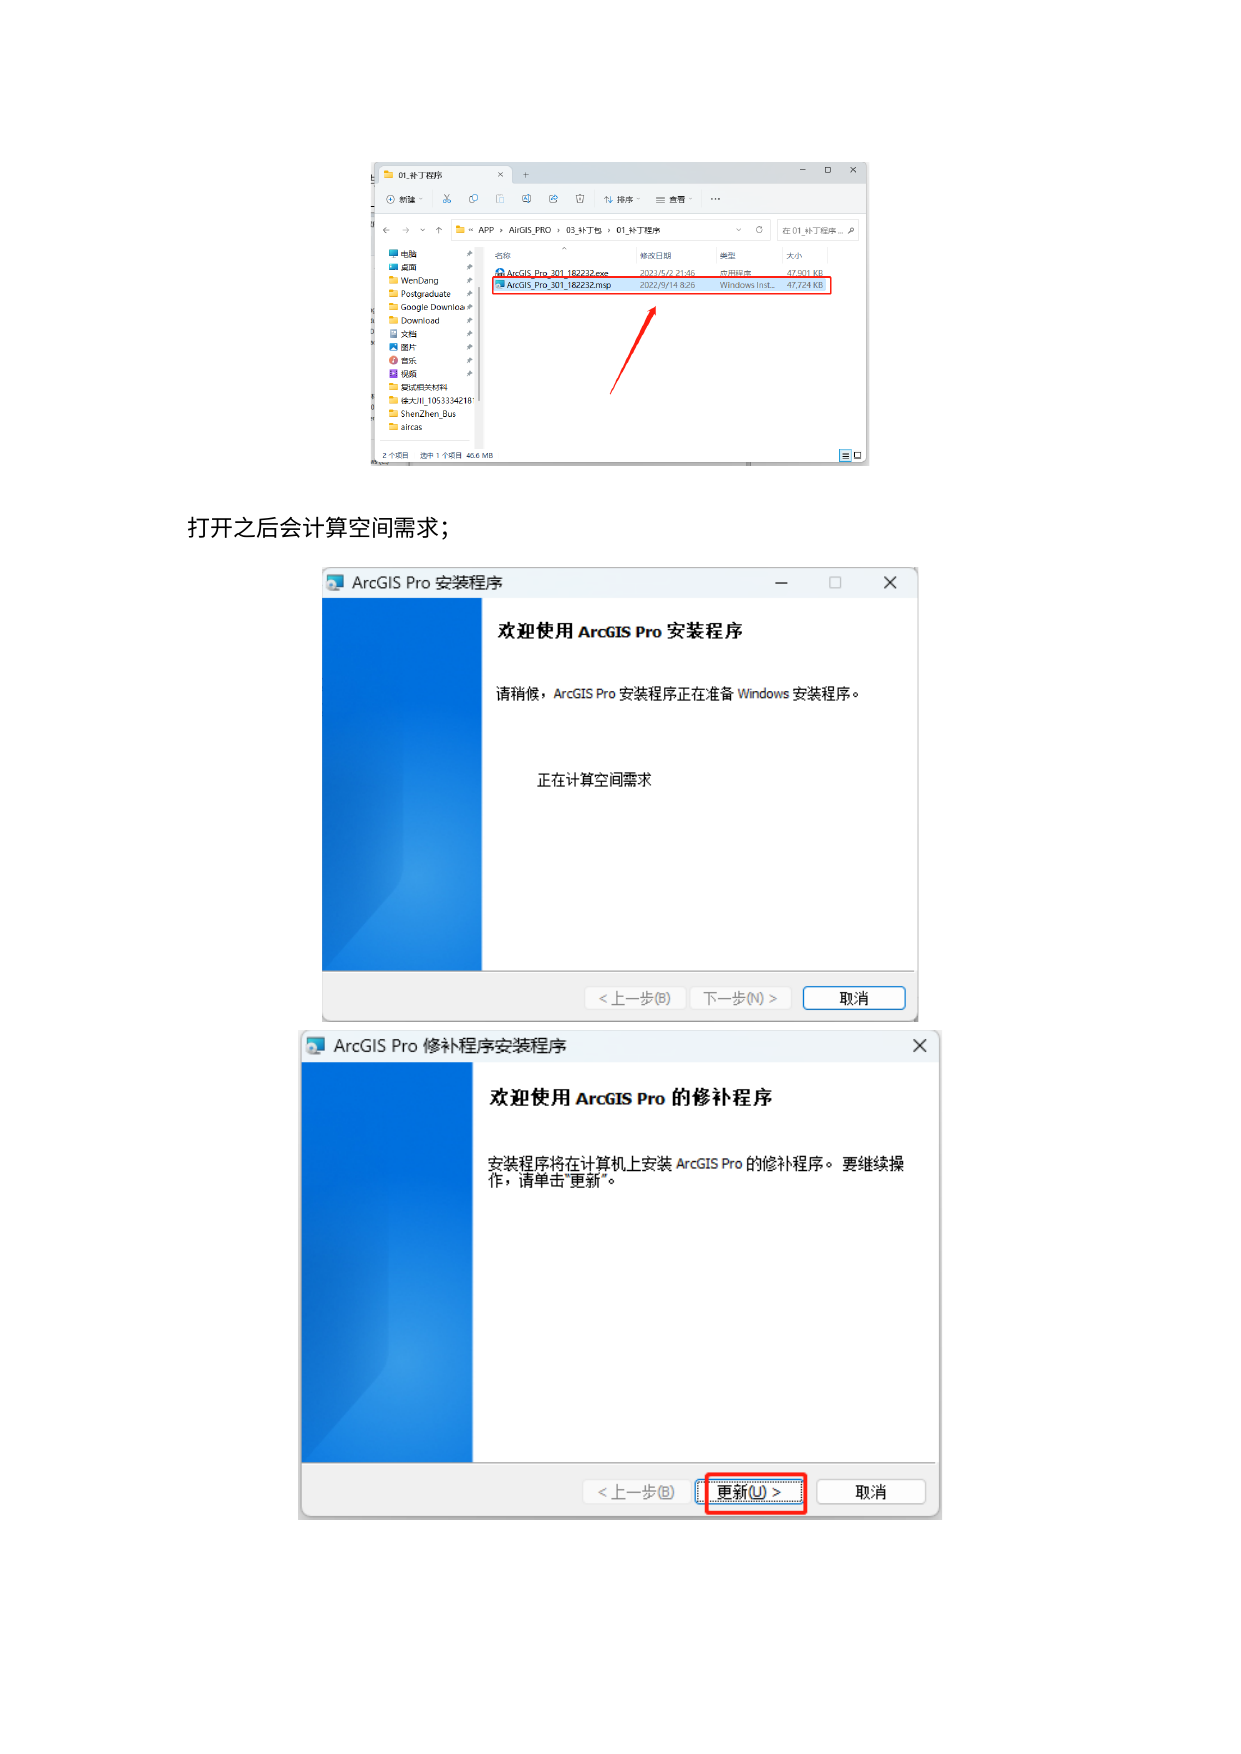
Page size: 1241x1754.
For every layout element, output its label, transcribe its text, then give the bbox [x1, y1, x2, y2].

picture [298, 1030, 943, 1520]
picture [370, 162, 870, 466]
picture [322, 567, 919, 1022]
text 打开之后会计算空间需求； [187, 494, 1053, 559]
